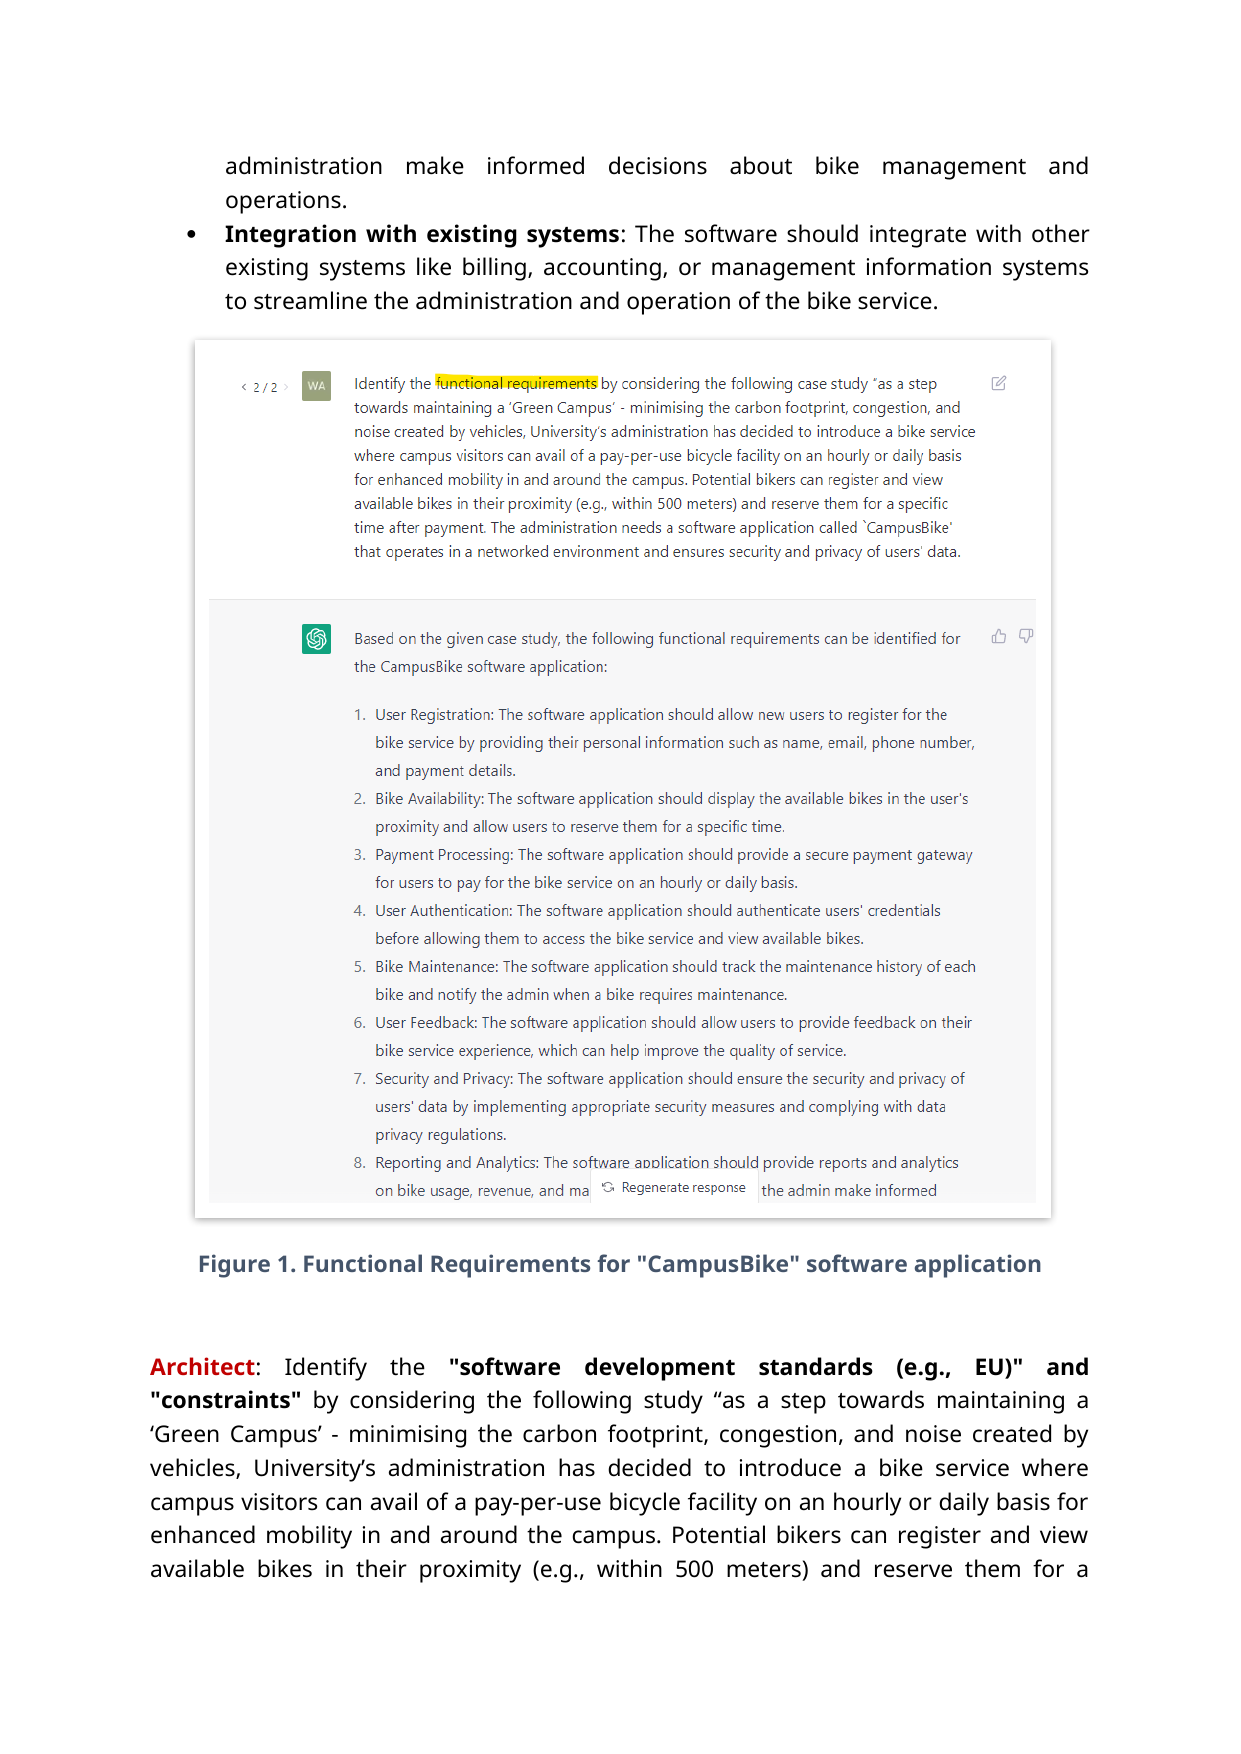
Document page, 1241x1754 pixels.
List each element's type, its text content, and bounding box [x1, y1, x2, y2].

picture [209, 354, 1036, 1203]
list Integration with existing systems: The software should integrate with other existing systems like billing, accounting, or management information systems to streamline the administration and operation of the bike service. [187, 217, 1090, 316]
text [150, 1351, 1090, 1584]
text Figure 1. Functional Requirements for "CampusBike" software application [150, 1248, 1090, 1279]
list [187, 150, 1090, 215]
